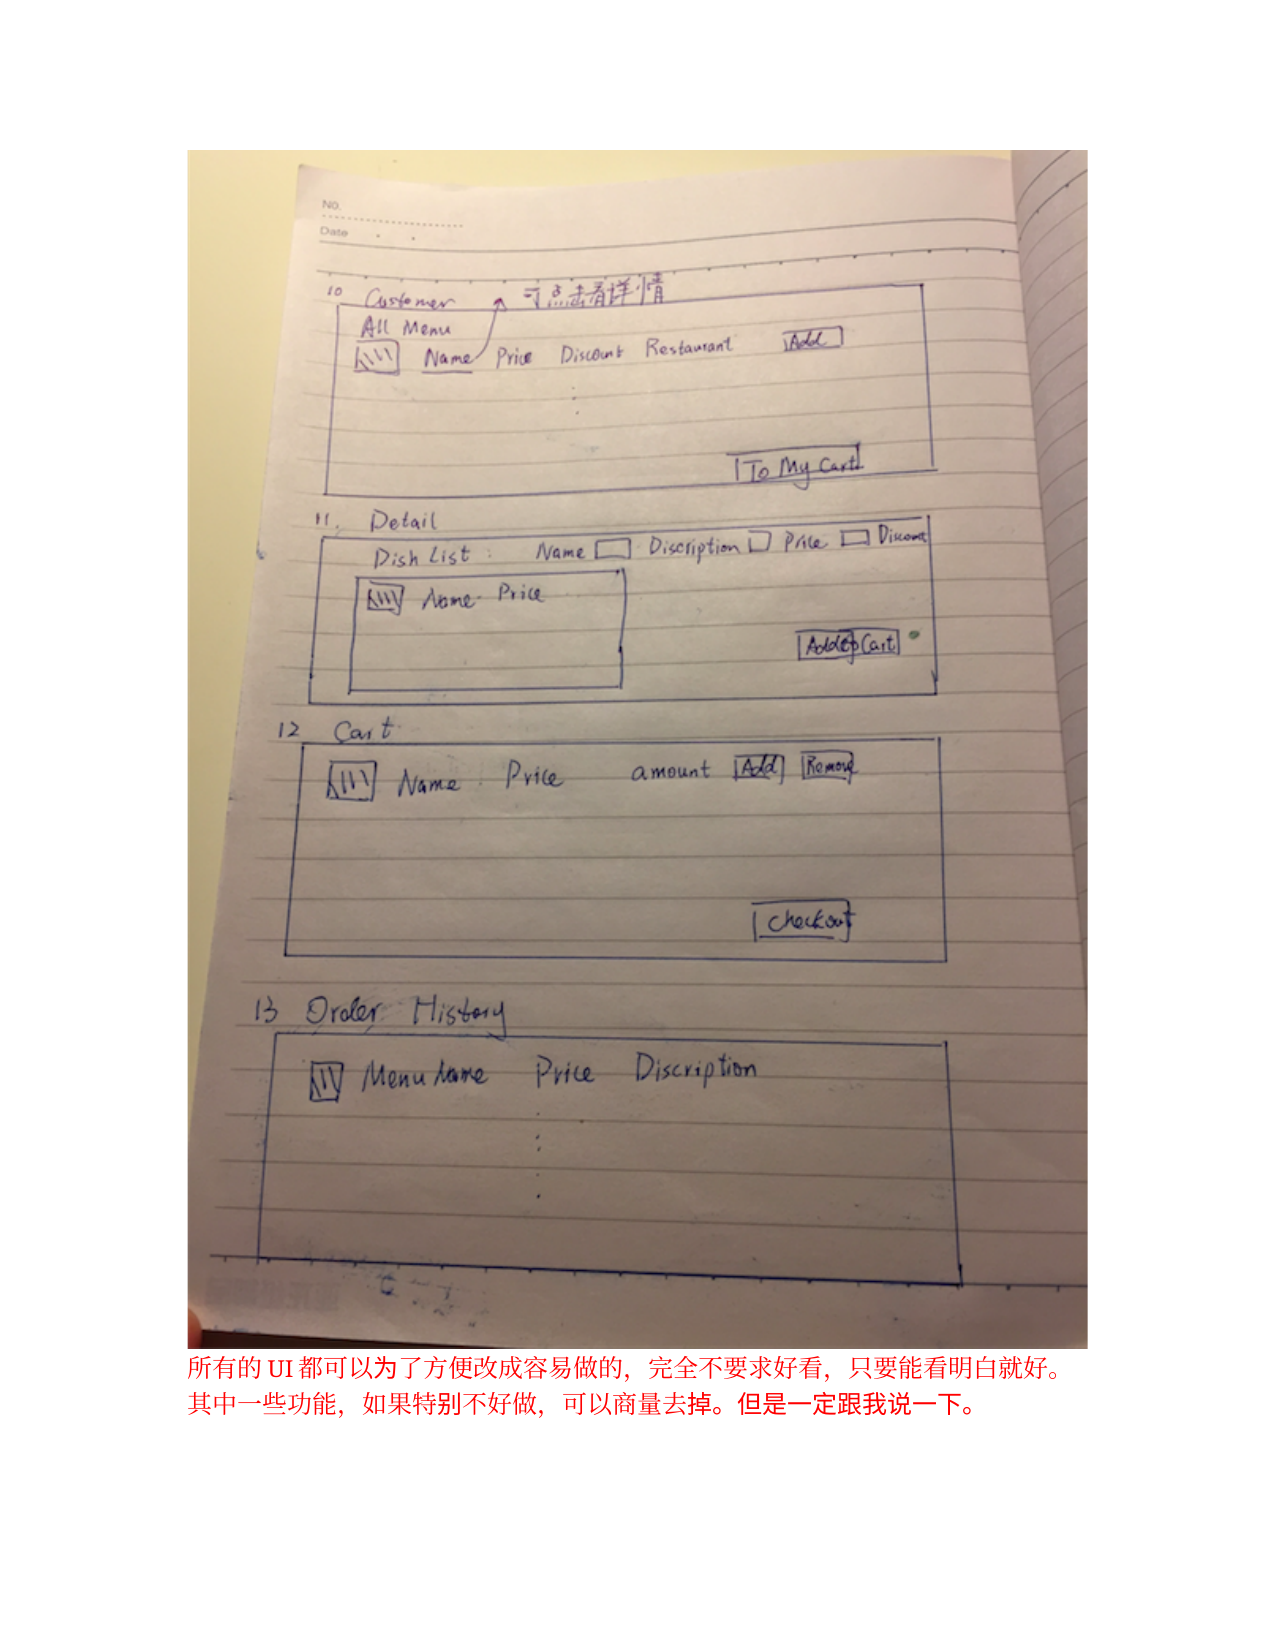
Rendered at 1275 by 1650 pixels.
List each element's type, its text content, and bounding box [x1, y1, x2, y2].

text 所有的UI都可以为了方便改成容易做的，完全不要求好看，只要能看明白就好。其中一些功能，如果特别不好做，可以商量去掉。但是一定跟我说一下。 [187, 1349, 1087, 1421]
picture [187, 150, 1088, 1349]
